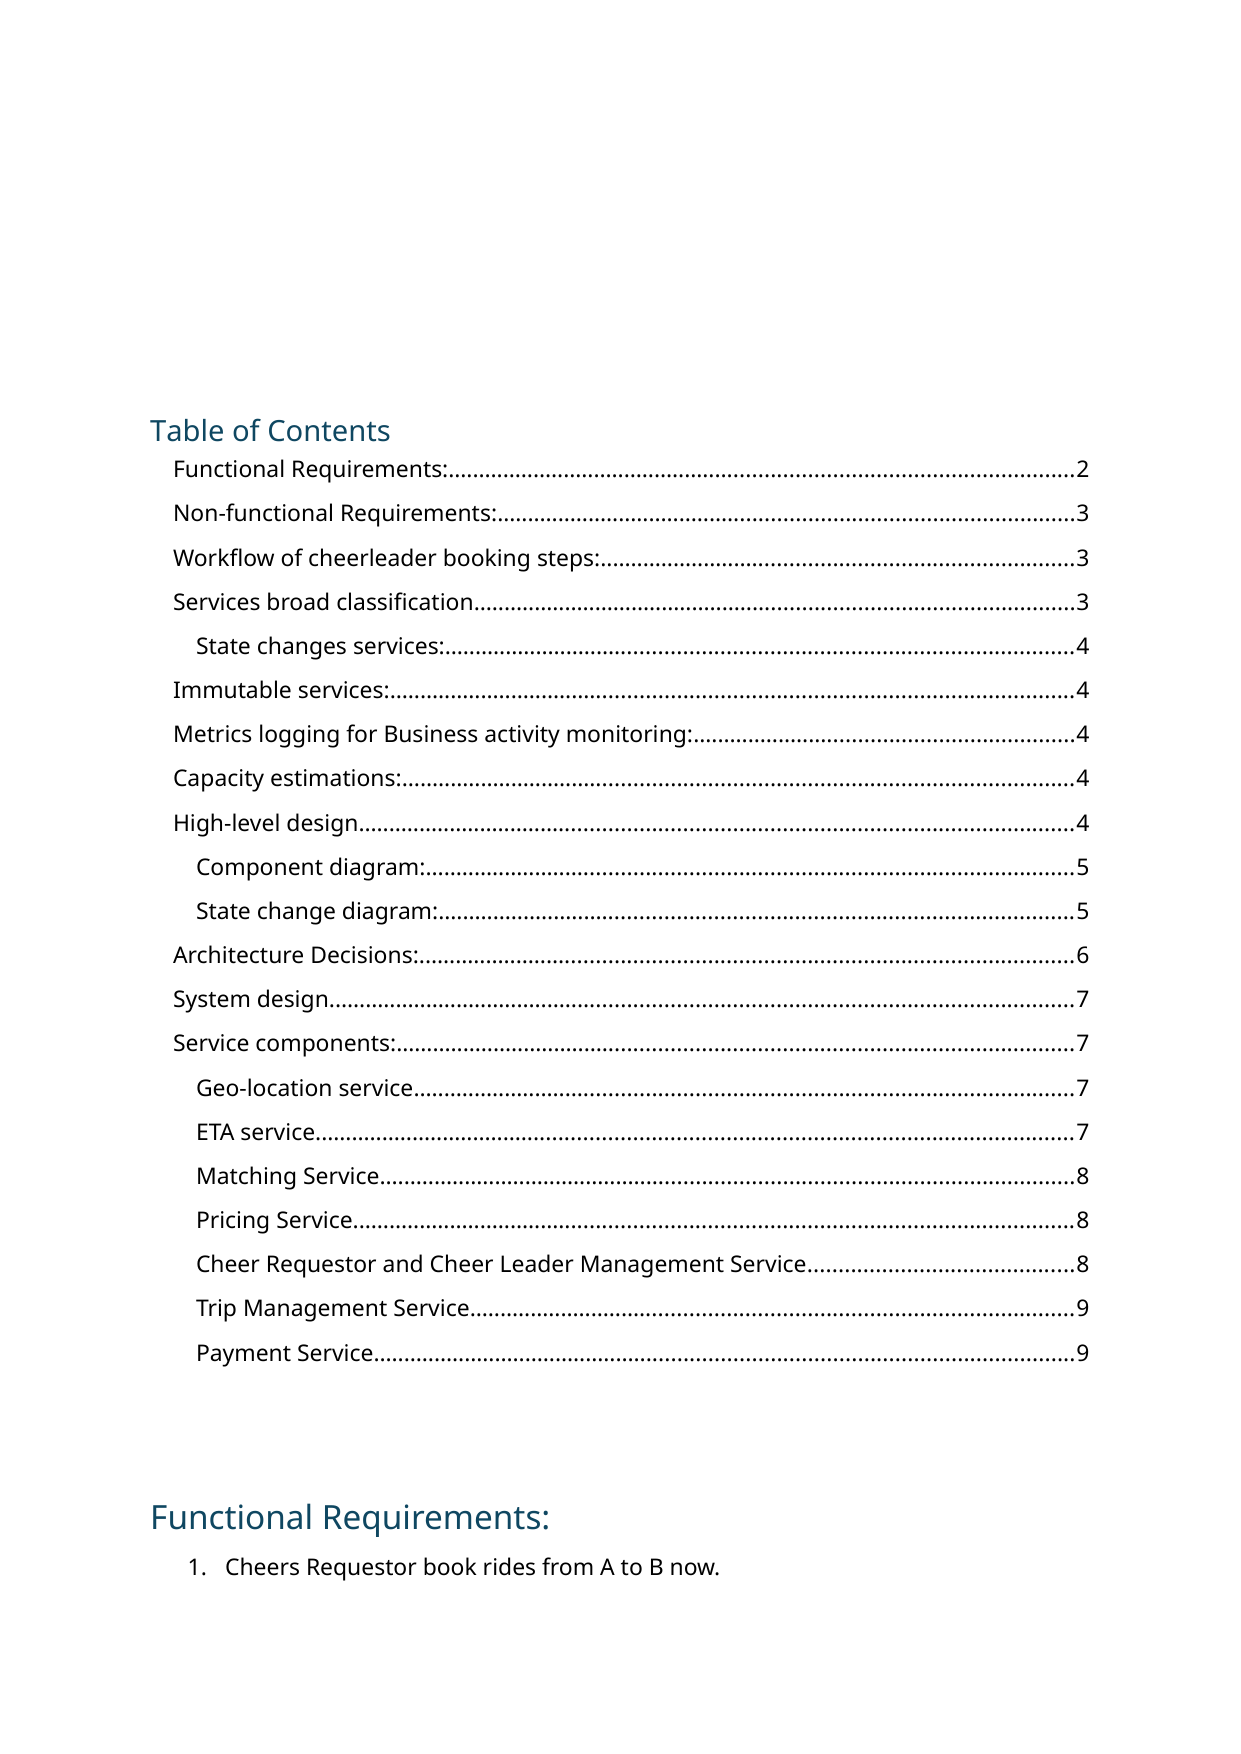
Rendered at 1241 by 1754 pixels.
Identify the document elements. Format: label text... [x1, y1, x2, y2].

list Cheers Requestor book rides from A to B now. [187, 1551, 1090, 1582]
subtitle Functional Requirements: [150, 1494, 1090, 1539]
